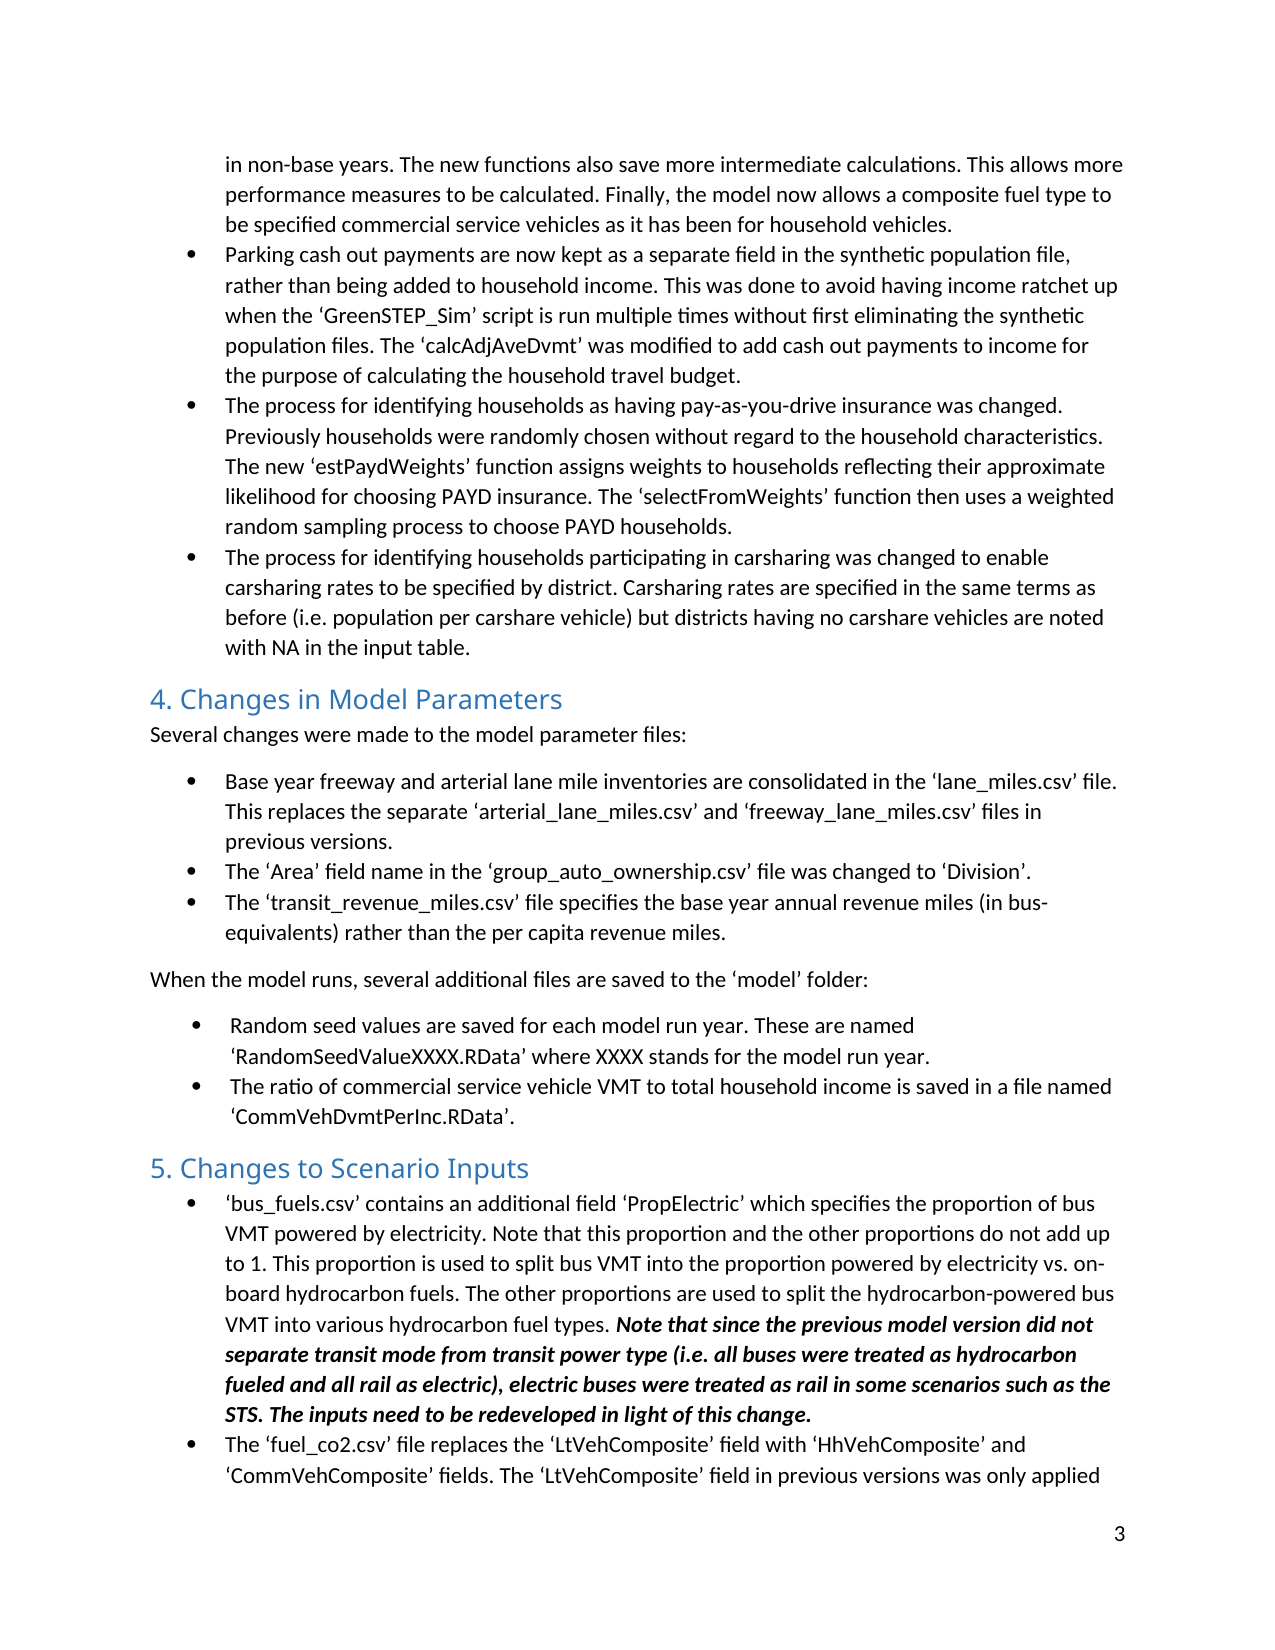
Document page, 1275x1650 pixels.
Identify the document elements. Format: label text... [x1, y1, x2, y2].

list ‘bus_fuels.csv’ contains an additional field ‘PropElectric’ which specifies the proportion of bus VMT powered by electricity. Note that this proportion and the other proportions do not add up to 1. This proportion is used to split bus VMT into the proportion powered by electricity vs. on-board hydrocarbon fuels. The other proportions are used to split the hydrocarbon-powered bus VMT into various hydrocarbon fuel types. Note that since the previous model version did not separate transit mode from transit power type (i.e. all buses were treated as hydrocarbon fueled and all rail as electric), electric buses were treated as rail in some scenarios such as the STS. The inputs need to be redeveloped in light of this change. [187, 1189, 1125, 1428]
subtitle 4. Changes in Model Parameters [150, 680, 1125, 717]
list The ratio of commercial service vehicle VMT to total household income is saved in a file named ‘CommVehDvmtPerInc.RData’. [192, 1072, 1125, 1130]
list Random seed values are saved for each model run year. These are named ‘RandomSeedValueXXXX.RData’ where XXXX stands for the model run year. [192, 1012, 1125, 1070]
list Parking cash out payments are now kept as a separate field in the synthetic population file, rather than being added to household income. This was done to avoid having income ratchet up when the ‘GreenSTEP_Sim’ script is run multiple times without first eliminating the synthetic population files. The ‘calcAdjAveDvmt’ was modified to add cash out payments to income for the purpose of calculating the household travel budget. [187, 241, 1125, 389]
subtitle 5. Changes to Scenario Inputs [150, 1149, 1125, 1186]
text When the model runs, several additional files are saved to the ‘model’ folder: [150, 965, 1125, 993]
list Base year freeway and arterial lane mile inventories are consolidated in the ‘lane_miles.csv’ file. This replaces the separate ‘arterial_lane_miles.csv’ and ‘freeway_lane_miles.csv’ files in previous versions. [187, 767, 1125, 855]
list The ‘transit_revenue_miles.csv’ file specifies the base year annual revenue miles (in bus-equivalents) rather than the per capita revenue miles. [187, 888, 1125, 946]
text Several changes were made to the model parameter files: [150, 720, 1125, 748]
list The process for identifying households participating in carsharing was changed to enable carsharing rates to be specified by district. Carsharing rates are specified in the same terms as before (i.e. population per carshare vehicle) but districts having no carshare vehicles are noted with NA in the input table. [187, 543, 1125, 661]
list The ‘Area’ field name in the ‘group_auto_ownership.csv’ file was changed to ‘Division’. [187, 857, 1125, 886]
list The process for identifying households as having pay-as-you-drive insurance was changed. Previously households were randomly chosen without regard to the household characteristics. The new ‘estPaydWeights’ function assigns weights to households reflecting their approximate likelihood for choosing PAYD insurance. The ‘selectFromWeights’ function then uses a weighted random sampling process to choose PAYD households. [187, 392, 1125, 541]
